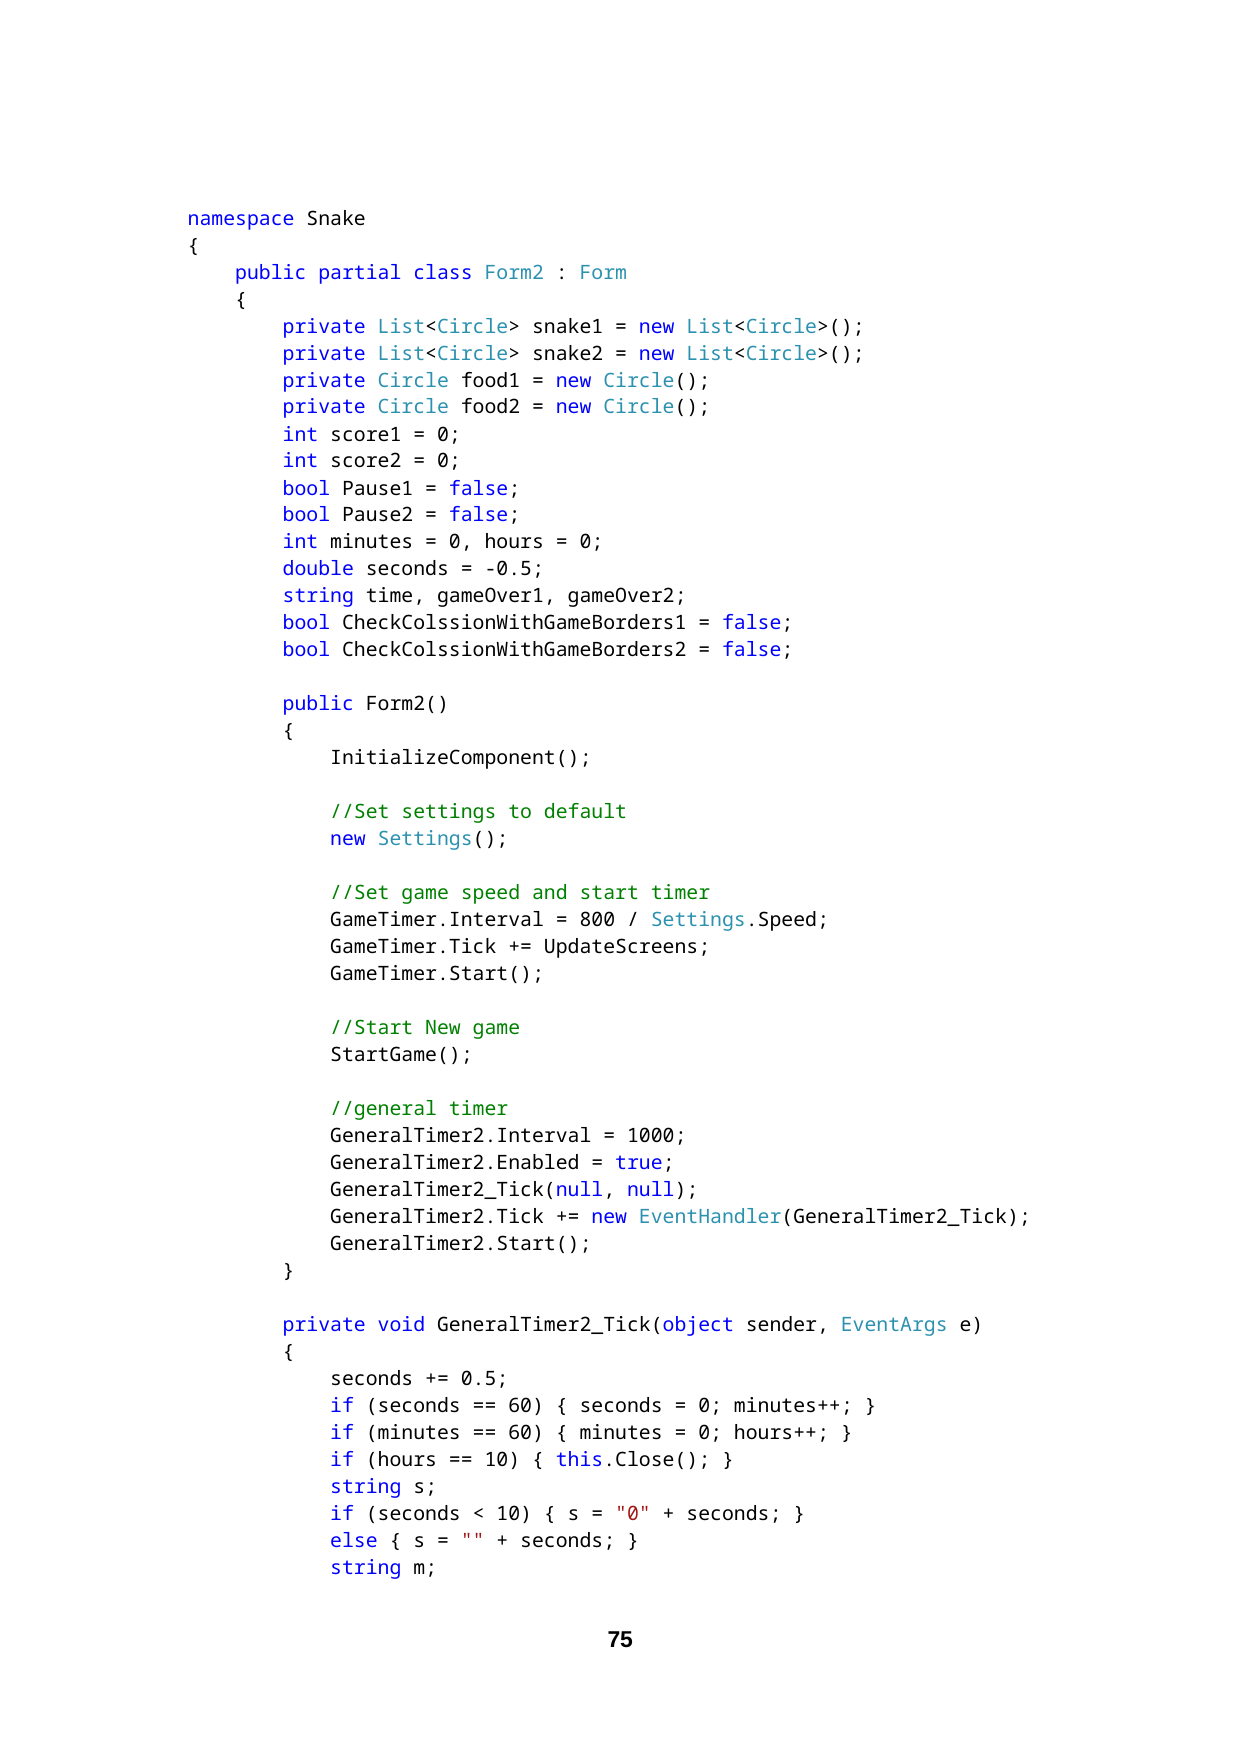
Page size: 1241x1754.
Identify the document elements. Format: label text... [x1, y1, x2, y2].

text //Set settings to default [187, 797, 1053, 824]
text private List<Circle> snake1 = new List<Circle>(); [187, 312, 1053, 339]
text public partial class Form2 : Form [187, 258, 1053, 285]
text if (seconds == 60) { seconds = 0; minutes++; } [187, 1391, 1053, 1418]
text int score1 = 0; [187, 420, 1053, 447]
text public Form2() [187, 689, 1053, 717]
text GeneralTimer2.Interval = 1000; [187, 1121, 1053, 1148]
text InitializeComponent(); [187, 743, 1053, 771]
text GeneralTimer2_Tick(null, null); [187, 1175, 1053, 1202]
text else { s = "" + seconds; } [187, 1526, 1053, 1553]
text GameTimer.Interval = 800 / Settings.Speed; [187, 905, 1053, 932]
text namespace Snake [187, 204, 1053, 231]
text bool Pause2 = false; [187, 501, 1053, 528]
text private Circle food2 = new Circle(); [187, 393, 1053, 420]
text GeneralTimer2.Enabled = true; [187, 1148, 1053, 1175]
text int score2 = 0; [187, 447, 1053, 474]
text } [187, 1256, 1053, 1283]
text private List<Circle> snake2 = new List<Circle>(); [187, 339, 1053, 366]
text if (hours == 10) { this.Close(); } [187, 1445, 1053, 1472]
text //Set game speed and start timer [187, 878, 1053, 905]
text string s; [187, 1472, 1053, 1499]
text { [187, 285, 1053, 312]
text GameTimer.Tick += UpdateScreens; [187, 932, 1053, 959]
text string time, gameOver1, gameOver2; [187, 582, 1053, 609]
text bool CheckColssionWithGameBorders2 = false; [187, 636, 1053, 663]
text bool CheckColssionWithGameBorders1 = false; [187, 609, 1053, 636]
text bool Pause1 = false; [187, 474, 1053, 501]
text { [187, 717, 1053, 743]
text { [187, 231, 1053, 258]
text seconds += 0.5; [187, 1364, 1053, 1391]
text string m; [187, 1553, 1053, 1580]
text new Settings(); [187, 824, 1053, 851]
text private Circle food1 = new Circle(); [187, 366, 1053, 393]
text if (minutes == 60) { minutes = 0; hours++; } [187, 1418, 1053, 1445]
text int minutes = 0, hours = 0; [187, 528, 1053, 555]
text private void GeneralTimer2_Tick(object sender, EventArgs e) [187, 1310, 1053, 1337]
text double seconds = -0.5; [187, 555, 1053, 582]
text if (seconds < 10) { s = "0" + seconds; } [187, 1499, 1053, 1526]
text GeneralTimer2.Tick += new EventHandler(GeneralTimer2_Tick); [187, 1202, 1053, 1229]
text { [187, 1337, 1053, 1364]
text GameTimer.Start(); [187, 959, 1053, 986]
text //Start New game [187, 1013, 1053, 1040]
text GeneralTimer2.Start(); [187, 1229, 1053, 1256]
text //general timer [187, 1094, 1053, 1121]
text StartGame(); [187, 1040, 1053, 1067]
